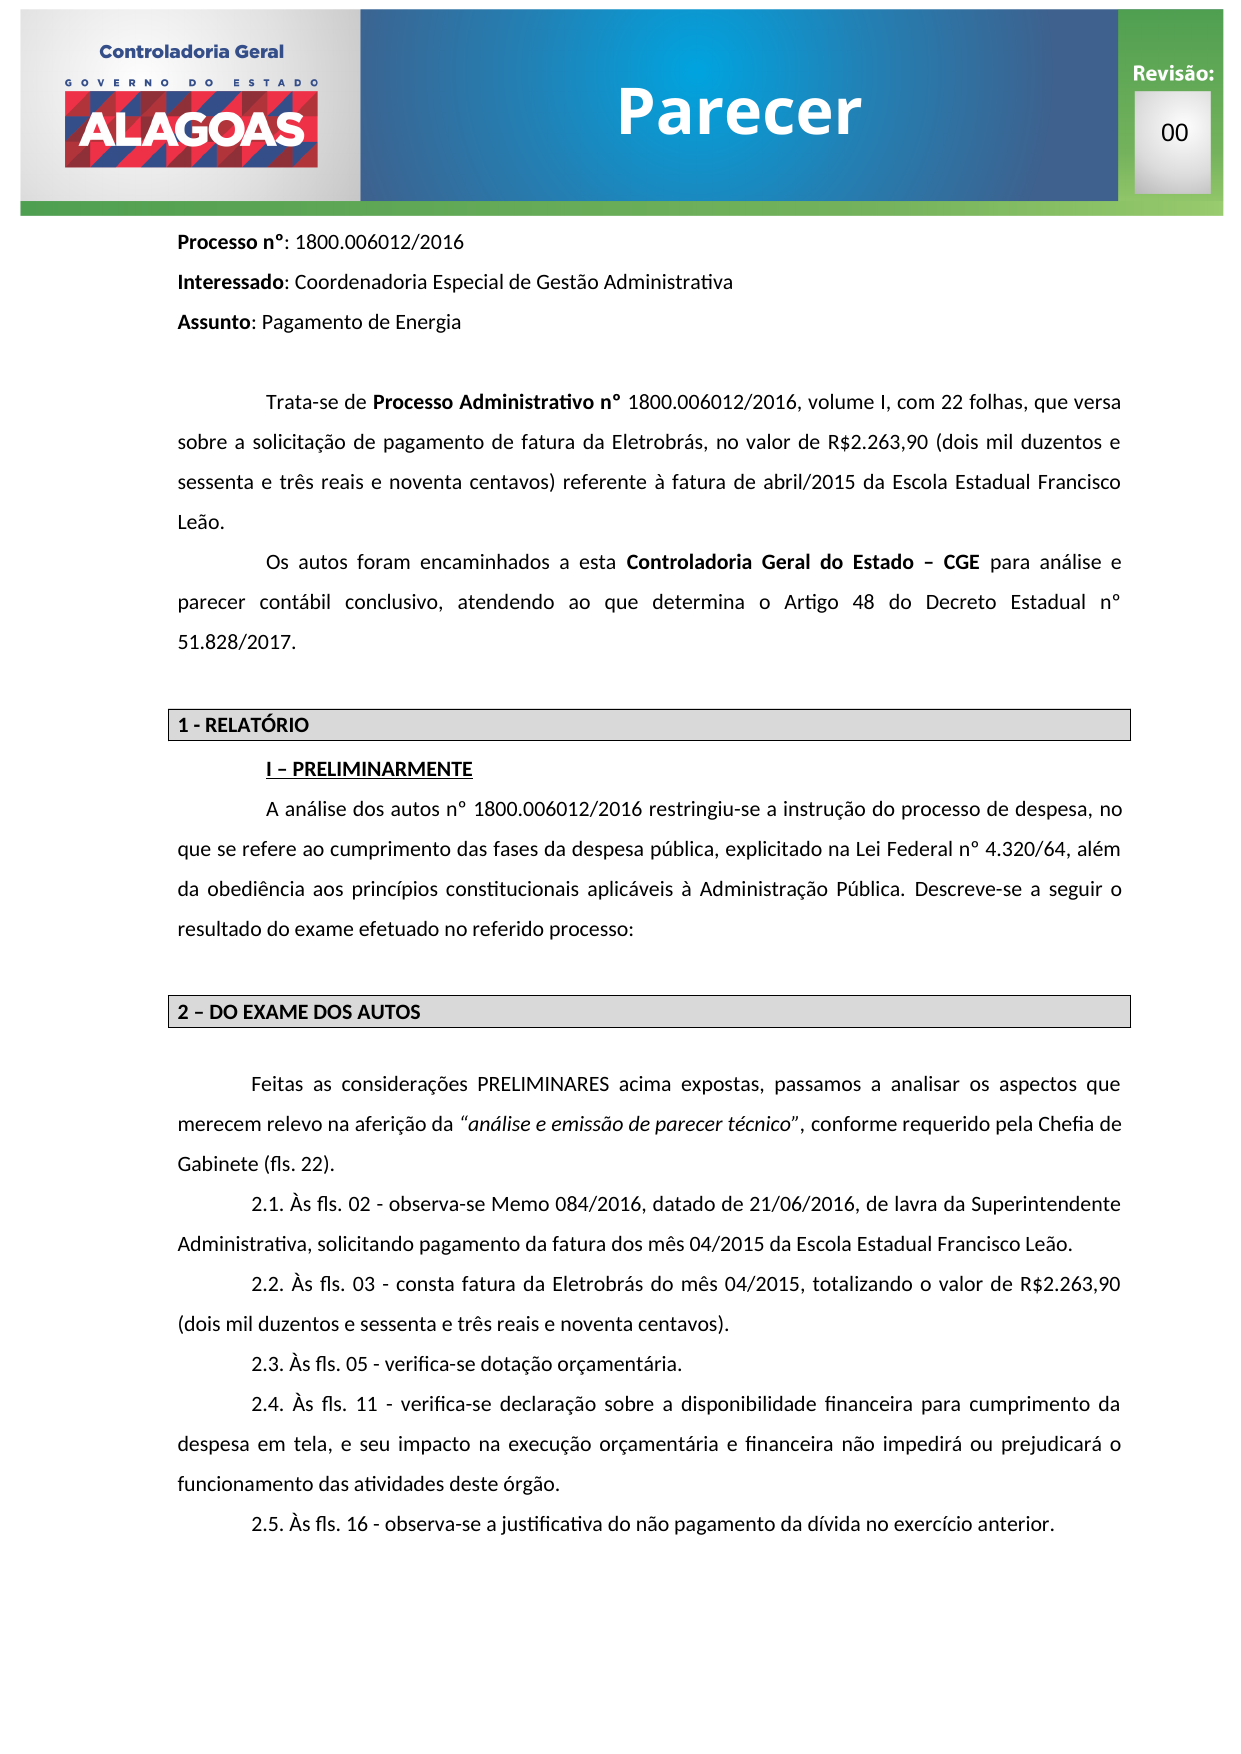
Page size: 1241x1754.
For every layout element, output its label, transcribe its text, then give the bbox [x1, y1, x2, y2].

text Trata-se de Processo Administrativo nº 1800.006012/2016, volume I, com 22 folhas, que versa sobre a solicitação de pagamento de fatura da Eletrobrás, no valor de R$2.263,90 (dois mil duzentos e sessenta e três reais e noventa centavos) referente à fatura de abril/2015 da Escola Estadual Francisco Leão. [177, 388, 1122, 535]
text A análise dos autos nº 1800.006012/2016 restringiu-se a instrução do processo de despesa, no que se refere ao cumprimento das fases da despesa pública, explicitado na Lei Federal nº 4.320/64, além da obediência aos princípios constitucionais aplicáveis à Administração Pública. Descreve-se a seguir o resultado do exame efetuado no referido processo: [177, 795, 1122, 941]
text Interessado: Coordenadoria Especial de Gestão Administrativa [177, 268, 1181, 295]
text 2.3. Às fls. 05 - verifica-se dotação orçamentária. [177, 1350, 1181, 1376]
text Processo nº: 1800.006012/2016 [177, 177, 1181, 255]
text Feitas as considerações PRELIMINARES acima expostas, passamos a analisar os aspectos que merecem relevo na aferição da “análise e emissão de parecer técnico”, conforme requerido pela Chefia de Gabinete (fls. 22). [177, 1070, 1122, 1176]
text 2.2. Às fls. 03 - consta fatura da Eletrobrás do mês 04/2015, totalizando o valor de R$2.263,90 (dois mil duzentos e sessenta e três reais e noventa centavos). [177, 1270, 1122, 1336]
text I – PRELIMINARMENTE [192, 755, 1122, 781]
text 2 – DO EXAME DOS AUTOS [169, 996, 1130, 1027]
text 1 - RELATÓRIO [169, 710, 1130, 740]
text 2.4. Às fls. 11 - verifica-se declaração sobre a disponibilidade financeira para cumprimento da despesa em tela, e seu impacto na execução orçamentária e financeira não impedirá ou prejudicará o funcionamento das atividades deste órgão. [177, 1390, 1122, 1496]
text Assunto: Pagamento de Energia [177, 308, 1181, 335]
text Os autos foram encaminhados a esta Controladoria Geral do Estado – CGE para análise e parecer contábil conclusivo, atendendo ao que determina o Artigo 48 do Decreto Estadual nº 51.828/2017. [177, 548, 1122, 655]
text 2.5. Às fls. 16 - observa-se a justificativa do não pagamento da dívida no exercício anterior. [177, 1510, 1181, 1536]
picture [20, 9, 1224, 216]
text 2.1. Às fls. 02 - observa-se Memo 084/2016, datado de 21/06/2016, de lavra da Superintendente Administrativa, solicitando pagamento da fatura dos mês 04/2015 da Escola Estadual Francisco Leão. [177, 1190, 1122, 1256]
